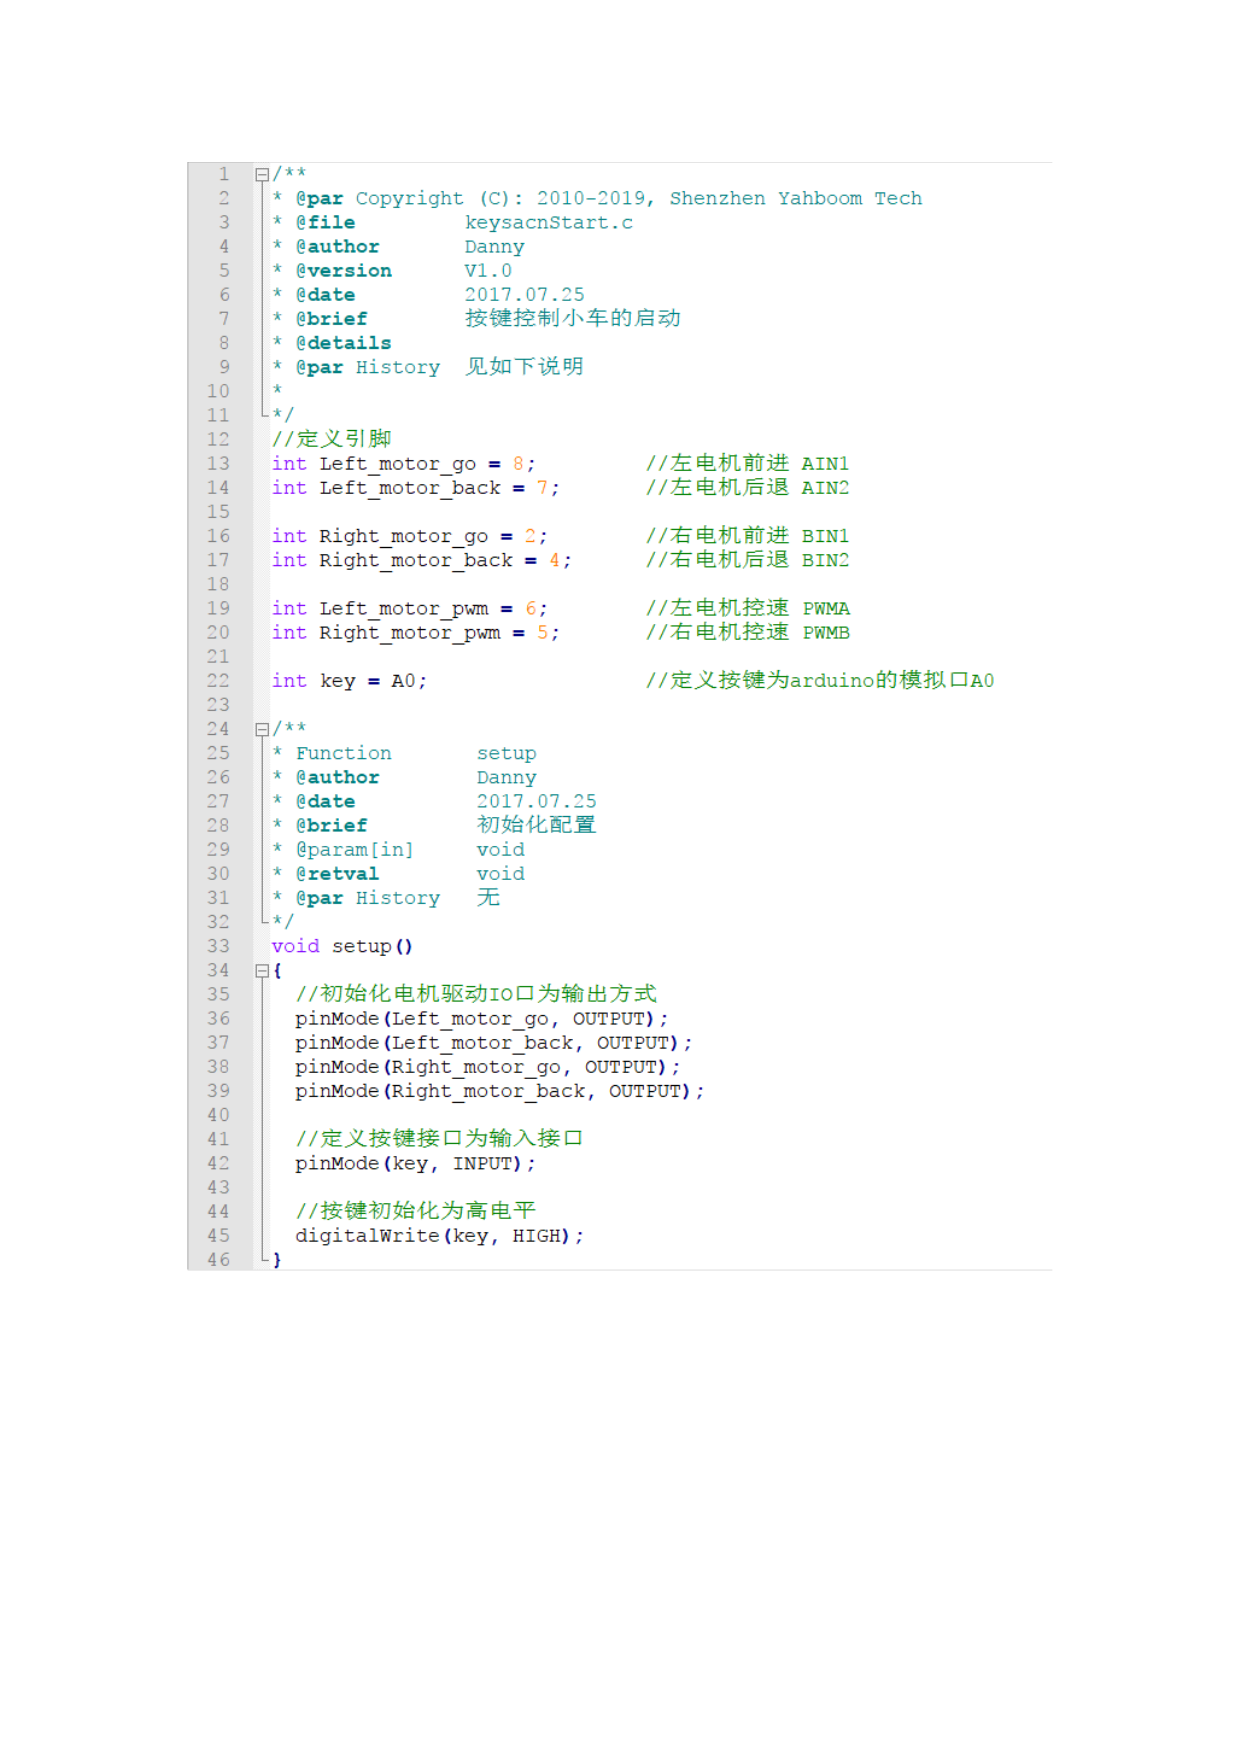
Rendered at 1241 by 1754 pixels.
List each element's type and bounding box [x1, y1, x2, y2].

picture [187, 162, 1053, 1272]
